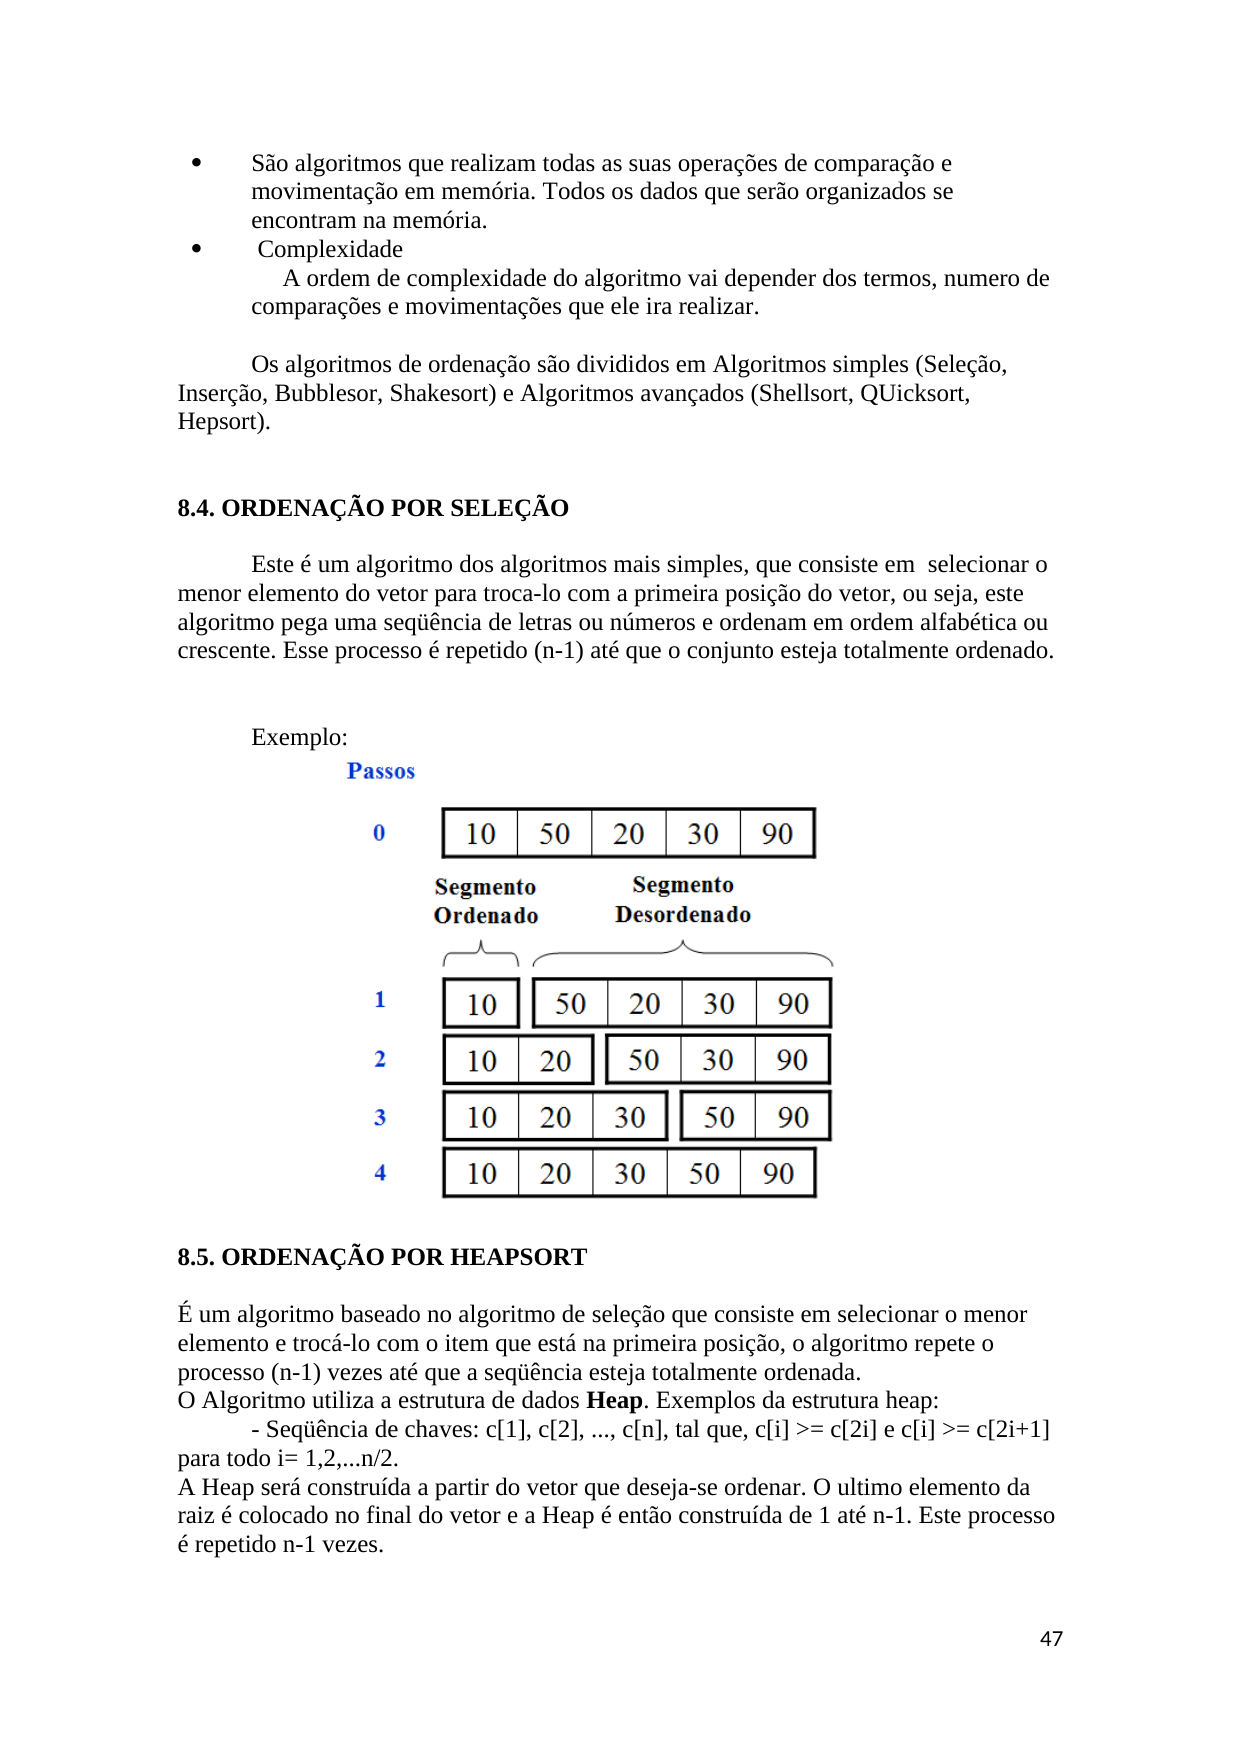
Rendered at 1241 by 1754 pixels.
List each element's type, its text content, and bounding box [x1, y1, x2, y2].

list A ordem de complexidade do algoritmo vai depender dos termos, numero de comparações e movimentações que ele ira realizar. [251, 263, 1063, 320]
list É um algoritmo baseado no algoritmo de seleção que consiste em selecionar o menor elemento e trocá-lo com o item que está na primeira posição, o algoritmo repete o processo (n-1) vezes até que a seqüência esteja totalmente ordenada. [177, 1299, 1063, 1386]
picture [342, 758, 836, 1200]
list Exemplo: [177, 722, 1063, 751]
list Complexidade [192, 234, 1063, 263]
list Os algoritmos de ordenação são divididos em Algoritmos simples (Seleção, Inserção, Bubblesor, Shakesort) e Algoritmos avançados (Shellsort, QUicksort, Hepsort). [177, 349, 1063, 435]
list O Algoritmo utiliza a estrutura de dados Heap. Exemplos da estrutura heap: [177, 1386, 1063, 1414]
list 8.4. ORDENAÇÃO POR SELEÇÃO [177, 493, 1063, 521]
list Este é um algoritmo dos algoritmos mais simples, que consiste em selecionar o menor elemento do vetor para troca-lo com a primeira posição do vetor, ou seja, este algoritmo pega uma seqüência de letras ou números e ordenam em ordem alfabética ou crescente. Esse processo é repetido (n-1) até que o conjunto esteja totalmente ordenado. [177, 549, 1063, 664]
list A Heap será construída a partir do vetor que deseja-se ordenar. O ultimo elemento da raiz é colocado no final do vetor e a Heap é então construída de 1 até n-1. Este processo é repetido n-1 vezes. [177, 1472, 1063, 1558]
list 8.5. ORDENAÇÃO POR HEAPSORT [177, 1242, 1063, 1271]
list São algoritmos que realizam todas as suas operações de comparação e movimentação em memória. Todos os dados que serão organizados se encontram na memória. [192, 148, 1063, 234]
list - Seqüência de chaves: c[1], c[2], ..., c[n], tal que, c[i] >= c[2i] e c[i] >= c[2i+1] para todo i= 1,2,...n/2. [177, 1414, 1063, 1472]
